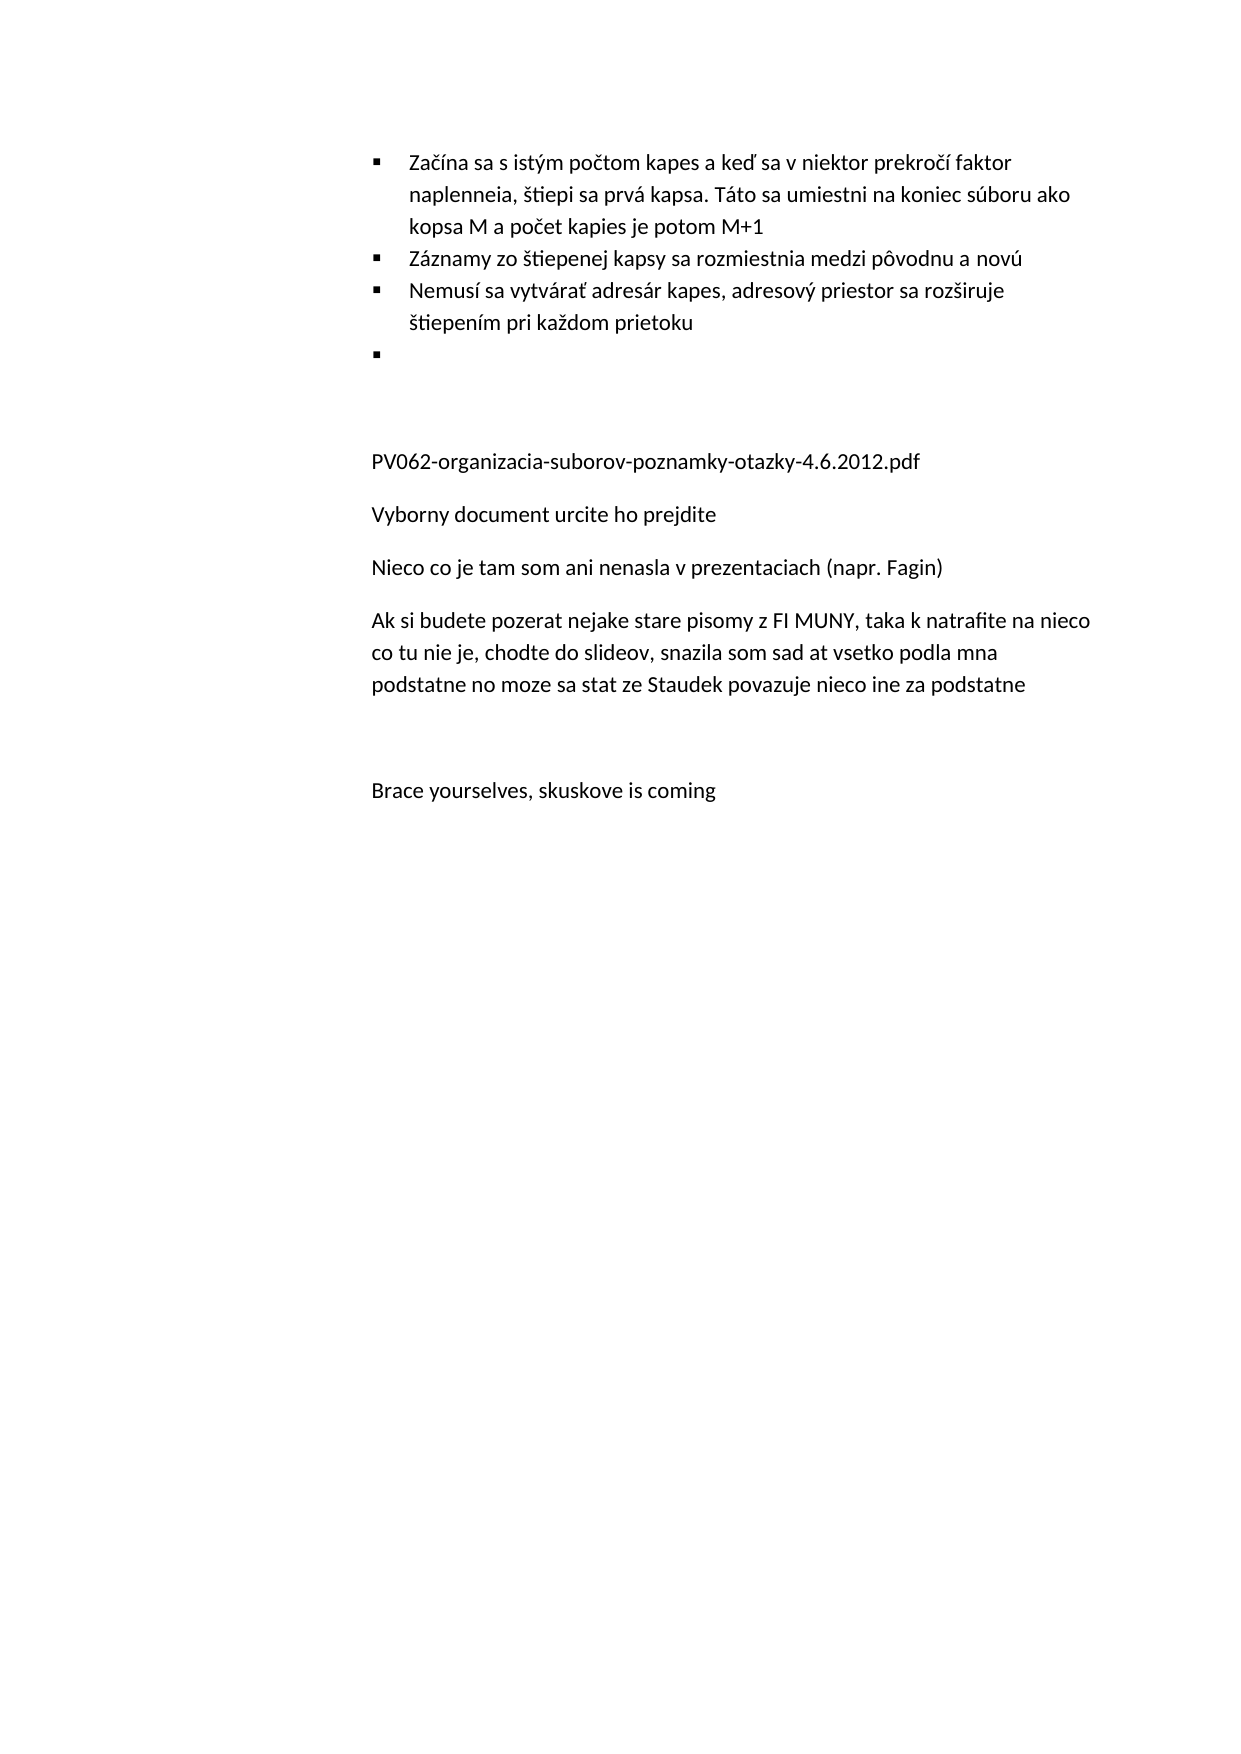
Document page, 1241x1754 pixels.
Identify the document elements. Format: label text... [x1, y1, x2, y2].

text Vyborny document urcite ho prejdite [371, 500, 1093, 528]
list Začína sa s istým počtom kapes a keď sa v niektor prekročí faktor naplenneia, štiepi sa prvá kapsa. Táto sa umiestni na koniec súboru ako kopsa M a počet kapies je potom M+1 [371, 148, 1093, 240]
list Nemusí sa vytvárať adresár kapes, adresový priestor sa rozširuje štiepením pri každom prietoku [371, 276, 1093, 337]
list Záznamy zo štiepenej kapsy sa rozmiestnia medzi pôvodnu a novú [371, 244, 1093, 272]
text Ak si budete pozerat nejake stare pisomy z FI MUNY, taka k natrafite na nieco co tu nie je, chodte do slideov, snazila som sad at vsetko podla mna podstatne no moze sa stat ze Staudek povazuje nieco ine za podstatne [371, 606, 1093, 698]
text Brace yourselves, skuskove is coming [371, 776, 1093, 804]
text Nieco co je tam som ani nenasla v prezentaciach (napr. Fagin) [371, 553, 1093, 581]
text PV062-organizacia-suborov-poznamky-otazky-4.6.2012.pdf [371, 447, 1093, 475]
